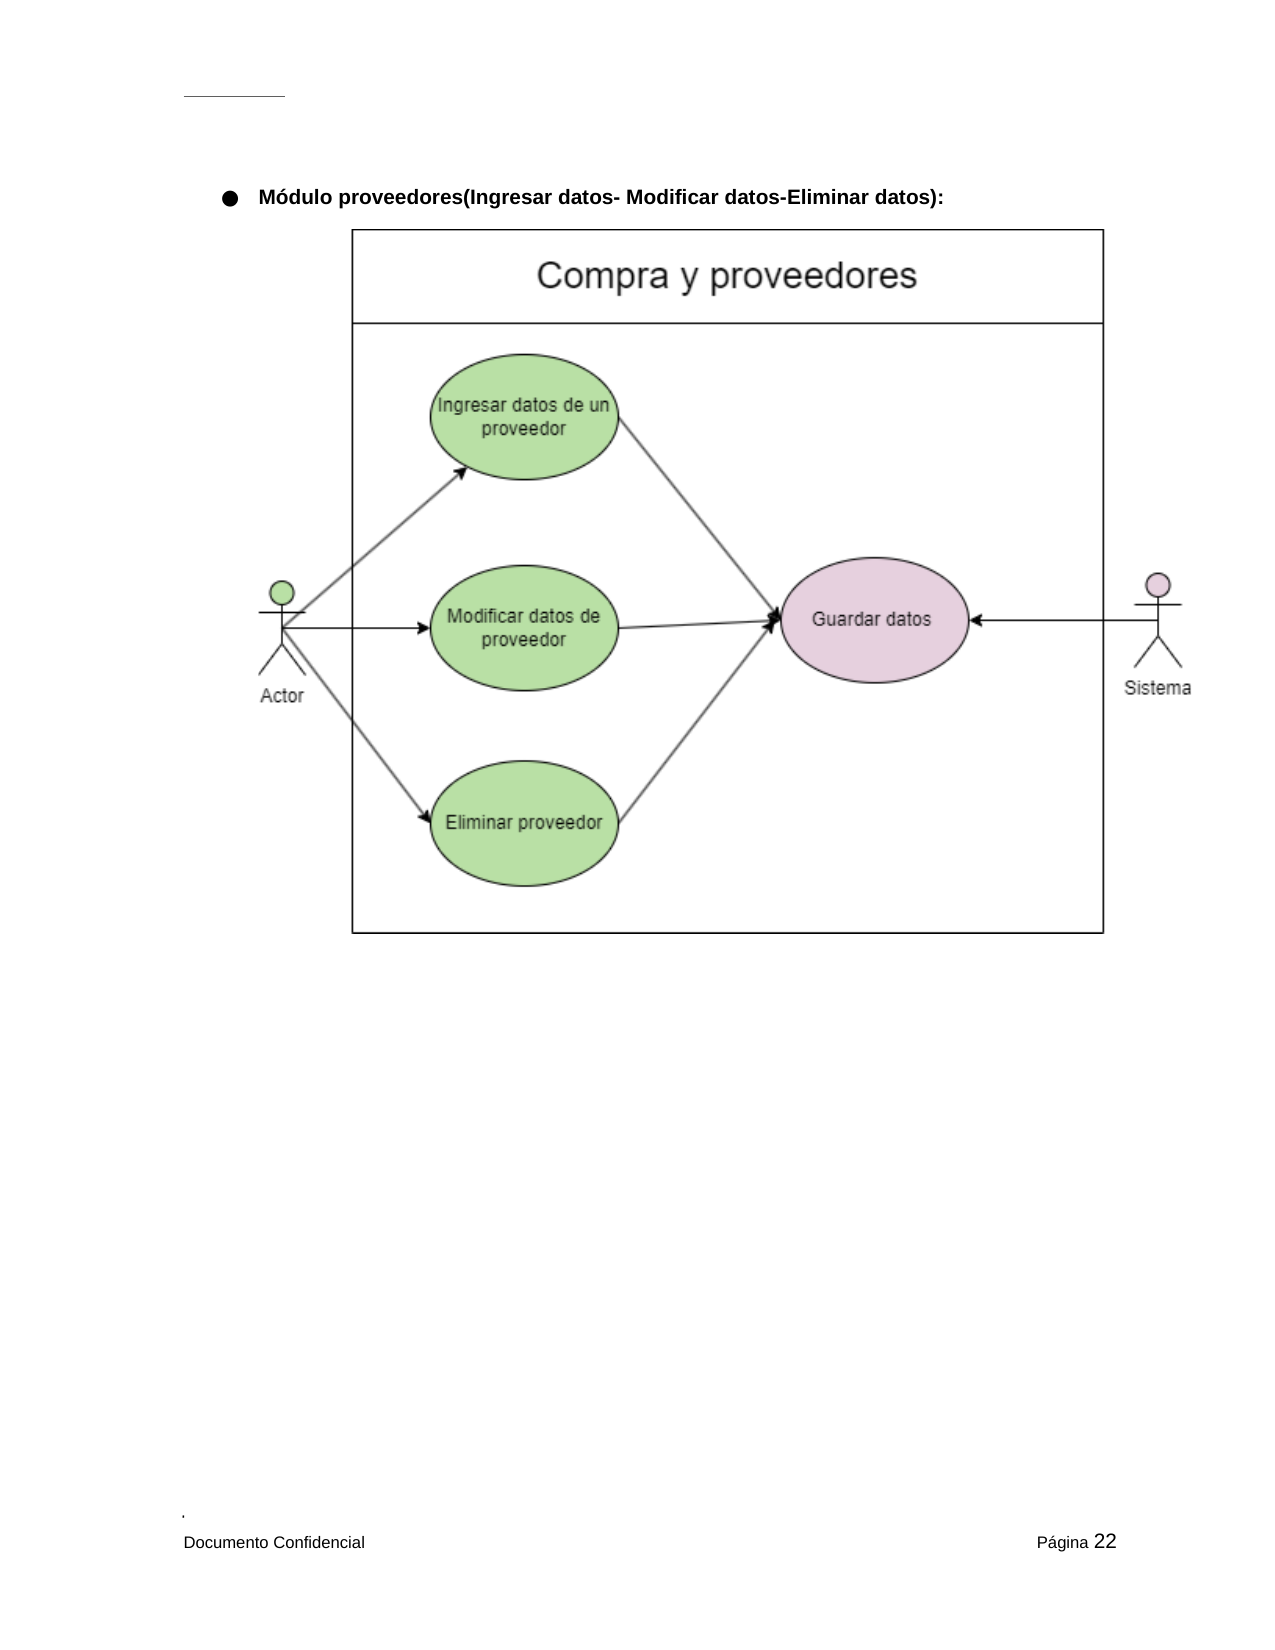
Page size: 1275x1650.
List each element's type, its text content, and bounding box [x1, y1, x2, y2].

list Módulo proveedores(Ingresar datos- Modificar datos-Eliminar datos): [221, 174, 1125, 217]
picture [258, 229, 1192, 934]
